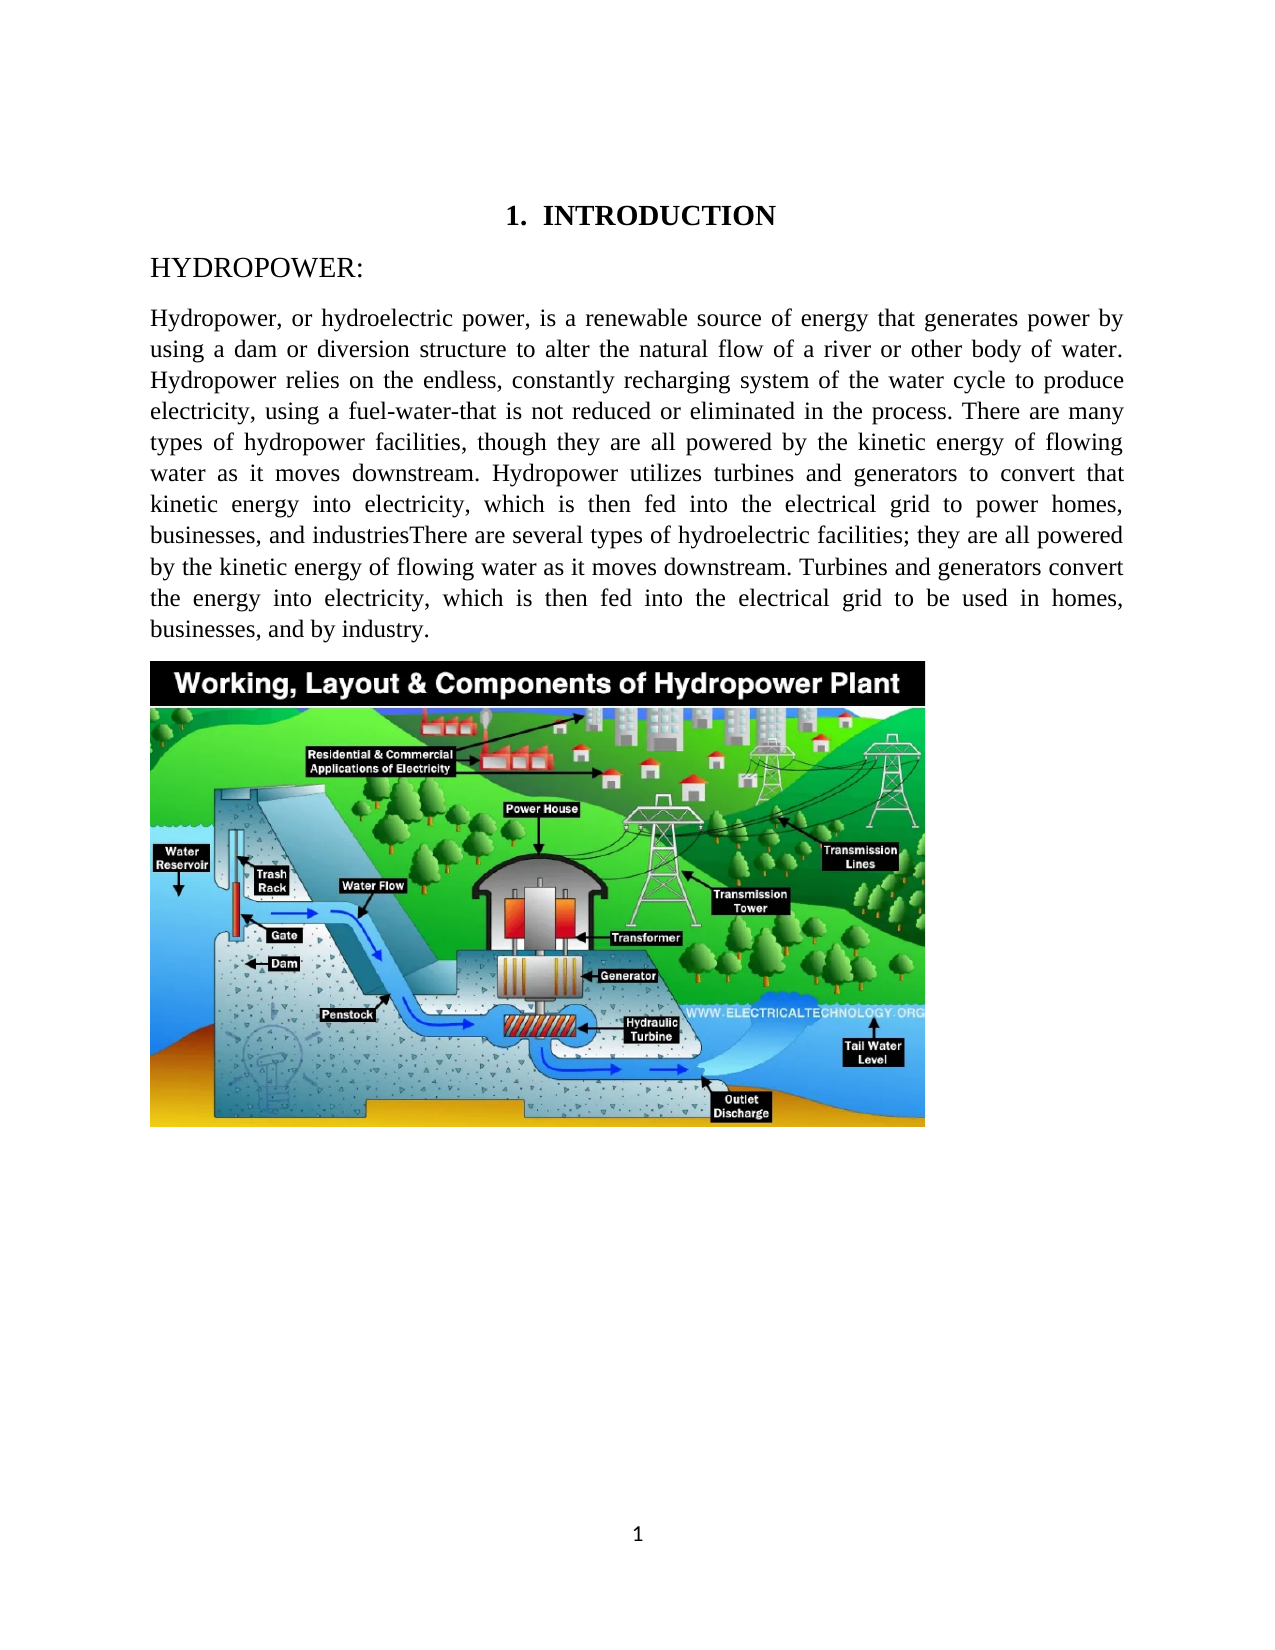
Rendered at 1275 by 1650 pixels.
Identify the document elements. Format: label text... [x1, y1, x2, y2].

picture [150, 661, 926, 1127]
text Hydropower, or hydroelectric power, is a renewable source of energy that generates power by using a dam or diversion structure to alter the natural flow of a river or other body of water. Hydropower relies on the endless, constantly recharging system of the water cycle to produce electricity, using a fuel-water-that is not reduced or eliminated in the process. There are many types of hydropower facilities, though they are all powered by the kinetic energy of flowing water as it moves downstream. Hydropower utilizes turbines and generators to convert that kinetic energy into electricity, which is then fed into the electrical grid to power homes, businesses, and industriesThere are several types of hydroelectric facilities; they are all powered by the kinetic energy of flowing water as it moves downstream. Turbines and generators convert the energy into electricity, which is then fed into the electrical grid to be used in homes, businesses, and by industry. [150, 303, 1125, 642]
text HYDROPOWER: [150, 251, 1125, 284]
list INTRODUCTION [156, 198, 1125, 231]
